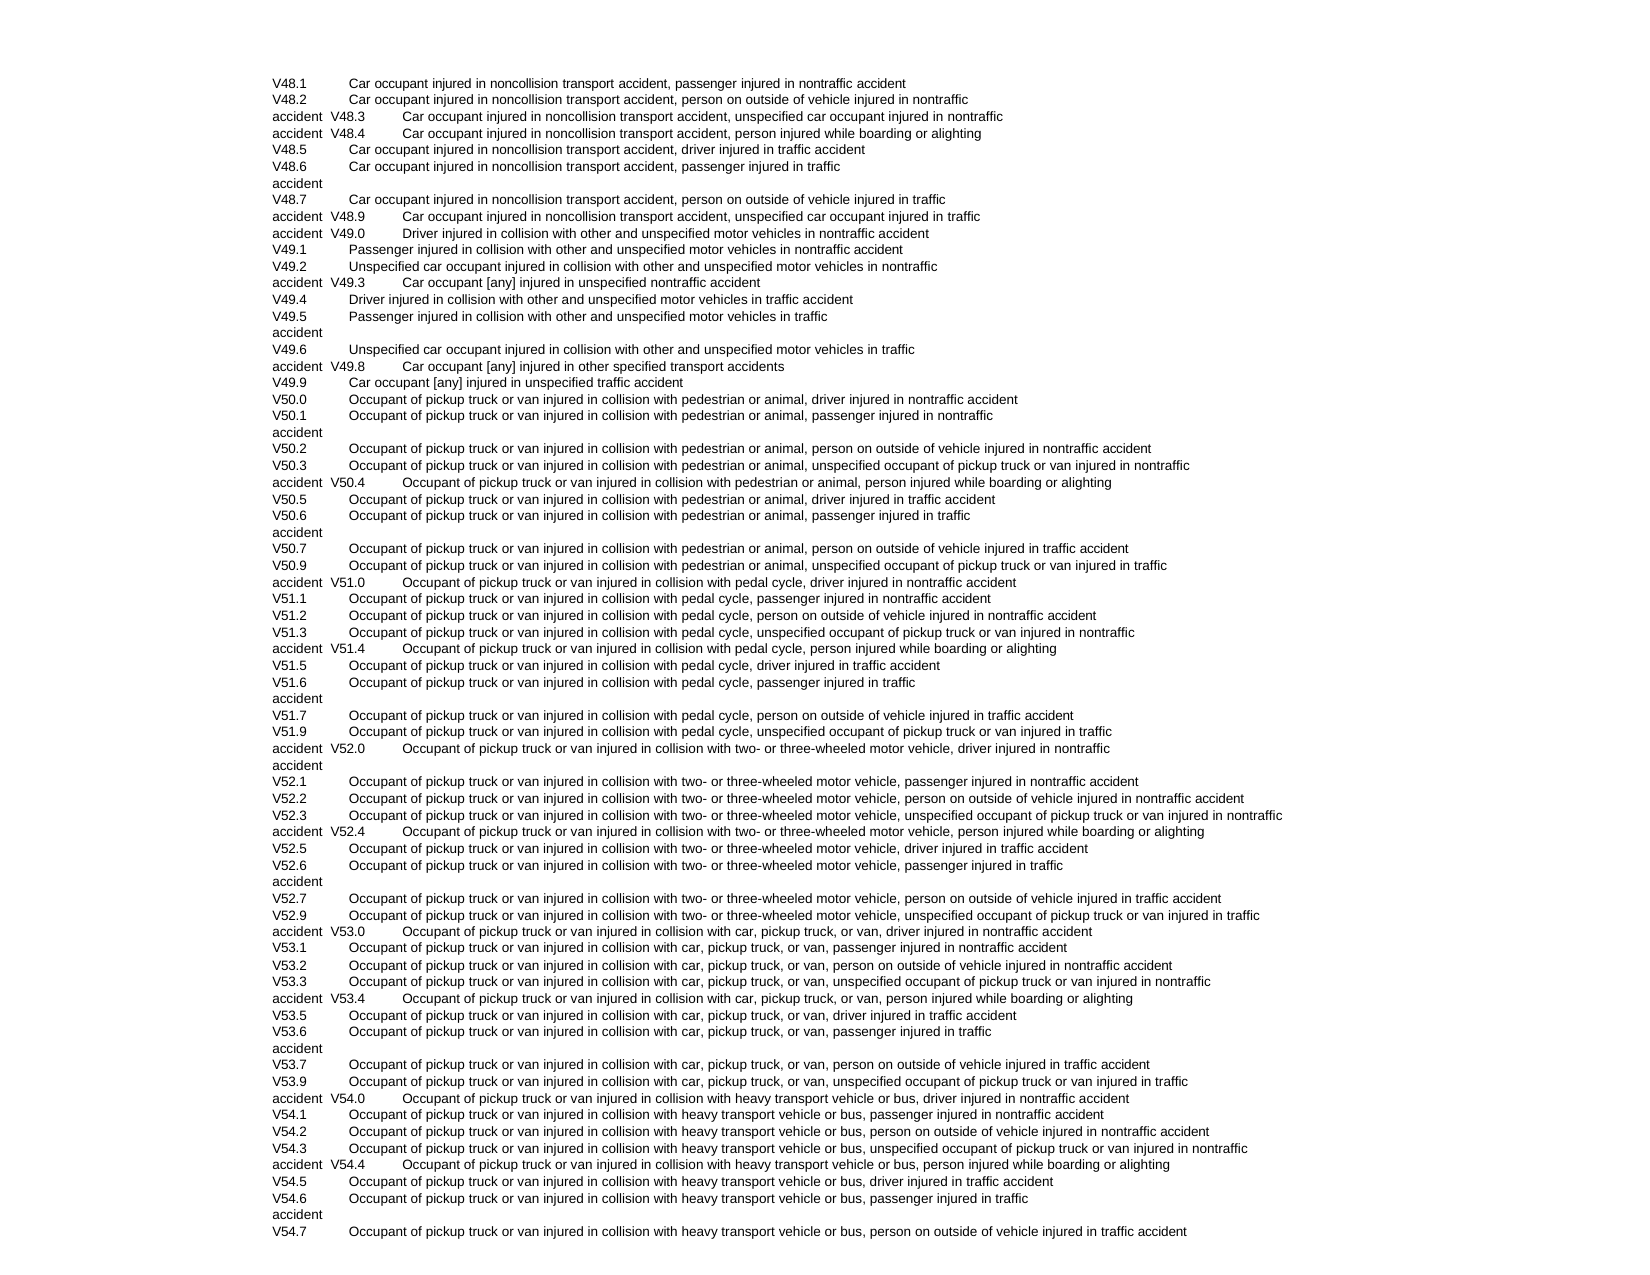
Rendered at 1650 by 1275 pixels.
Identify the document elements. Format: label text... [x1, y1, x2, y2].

text V49.4 Driver injured in collision with other and unspecified motor vehicles in traffic accident V49.5 Passenger injured in collision with other and unspecified motor vehicles in traffic accident [272, 292, 880, 341]
text V50.2 Occupant of pickup truck or van injured in collision with pedestrian or animal, person on outside of vehicle injured in nontraffic accident [272, 441, 1550, 457]
text V50.5 Occupant of pickup truck or van injured in collision with pedestrian or animal, driver injured in traffic accident V50.6 Occupant of pickup truck or van injured in collision with pedestrian or animal, passenger injured in traffic accident [272, 491, 1022, 540]
text V50.0 Occupant of pickup truck or van injured in collision with pedestrian or animal, driver injured in nontraffic accident V50.1 Occupant of pickup truck or van injured in collision with pedestrian or animal, passenger injured in nontraffic accident [272, 391, 1044, 440]
text V51.1 Occupant of pickup truck or van injured in collision with pedal cycle, passenger injured in nontraffic accident [272, 591, 1550, 607]
text V53.5 Occupant of pickup truck or van injured in collision with car, pickup truck, or van, driver injured in traffic accident V53.6 Occupant of pickup truck or van injured in collision with car, pickup truck, or van, passenger injured in traffic accident [272, 1007, 1043, 1056]
text V51.7 Occupant of pickup truck or van injured in collision with pedal cycle, person on outside of vehicle injured in traffic accident [272, 708, 1550, 723]
text V48.1 Car occupant injured in noncollision transport accident, passenger injured in nontraffic accident [272, 75, 1550, 91]
text V51.5 Occupant of pickup truck or van injured in collision with pedal cycle, driver injured in traffic accident V51.6 Occupant of pickup truck or van injured in collision with pedal cycle, passenger injured in traffic accident [272, 658, 968, 707]
text V52.9 Occupant of pickup truck or van injured in collision with two- or three-wheeled motor vehicle, unspecified occupant of pickup truck or van injured in traffic accident V53.0 Occupant of pickup truck or van injured in collision with car, pickup truck, or van, driver injured in nontraffic accident [272, 907, 1309, 939]
text V53.2 Occupant of pickup truck or van injured in collision with car, pickup truck, or van, person on outside of vehicle injured in nontraffic accident [272, 957, 1550, 973]
text V48.7 Car occupant injured in noncollision transport accident, person on outside of vehicle injured in traffic accident V48.9 Car occupant injured in noncollision transport accident, unspecified car occupant injured in traffic accident V49.0 Driver injured in collision with other and unspecified motor vehicles in nontraffic accident [272, 192, 997, 241]
text V49.9 Car occupant [any] injured in unspecified traffic accident [272, 375, 1550, 391]
text V54.2 Occupant of pickup truck or van injured in collision with heavy transport vehicle or bus, person on outside of vehicle injured in nontraffic accident [272, 1124, 1550, 1139]
text V50.7 Occupant of pickup truck or van injured in collision with pedestrian or animal, person on outside of vehicle injured in traffic accident [272, 541, 1550, 557]
text V54.1 Occupant of pickup truck or van injured in collision with heavy transport vehicle or bus, passenger injured in nontraffic accident [272, 1107, 1550, 1122]
text V53.3 Occupant of pickup truck or van injured in collision with car, pickup truck, or van, unspecified occupant of pickup truck or van injured in nontraffic accident V53.4 Occupant of pickup truck or van injured in collision with car, pickup truck, or van, person injured while boarding or alighting [272, 974, 1260, 1006]
text V52.1 Occupant of pickup truck or van injured in collision with two- or three-wheeled motor vehicle, passenger injured in nontraffic accident [272, 774, 1550, 789]
text V49.1 Passenger injured in collision with other and unspecified motor vehicles in nontraffic accident [272, 242, 1550, 257]
text V51.3 Occupant of pickup truck or van injured in collision with pedal cycle, unspecified occupant of pickup truck or van injured in nontraffic accident V51.4 Occupant of pickup truck or van injured in collision with pedal cycle, person injured while boarding or alighting [272, 624, 1185, 657]
text V53.1 Occupant of pickup truck or van injured in collision with car, pickup truck, or van, passenger injured in nontraffic accident [272, 941, 1550, 956]
text V53.9 Occupant of pickup truck or van injured in collision with car, pickup truck, or van, unspecified occupant of pickup truck or van injured in traffic accident V54.0 Occupant of pickup truck or van injured in collision with heavy transport vehicle or bus, driver injured in nontraffic accident [272, 1074, 1238, 1106]
text V54.3 Occupant of pickup truck or van injured in collision with heavy transport vehicle or bus, unspecified occupant of pickup truck or van injured in nontraffic accident V54.4 Occupant of pickup truck or van injured in collision with heavy transport vehicle or bus, person injured while boarding or alighting [272, 1140, 1297, 1172]
text V50.9 Occupant of pickup truck or van injured in collision with pedestrian or animal, unspecified occupant of pickup truck or van injured in traffic accident V51.0 Occupant of pickup truck or van injured in collision with pedal cycle, driver injured in nontraffic accident [272, 558, 1218, 590]
text V54.7 Occupant of pickup truck or van injured in collision with heavy transport vehicle or bus, person on outside of vehicle injured in traffic accident [272, 1224, 1550, 1239]
text V49.2 Unspecified car occupant injured in collision with other and unspecified motor vehicles in nontraffic accident V49.3 Car occupant [any] injured in unspecified nontraffic accident [272, 258, 989, 291]
text V52.2 Occupant of pickup truck or van injured in collision with two- or three-wheeled motor vehicle, person on outside of vehicle injured in nontraffic accident [272, 791, 1550, 806]
text V48.2 Car occupant injured in noncollision transport accident, person on outside of vehicle injured in nontraffic accident V48.3 Car occupant injured in noncollision transport accident, unspecified car occupant injured in nontraffic accident V48.4 Car occupant injured in noncollision transport accident, person injured while boarding or alighting [272, 92, 1018, 141]
text V52.5 Occupant of pickup truck or van injured in collision with two- or three-wheeled motor vehicle, driver injured in traffic accident V52.6 Occupant of pickup truck or van injured in collision with two- or three-wheeled motor vehicle, passenger injured in traffic accident [272, 841, 1114, 890]
text V51.9 Occupant of pickup truck or van injured in collision with pedal cycle, unspecified occupant of pickup truck or van injured in traffic accident V52.0 Occupant of pickup truck or van injured in collision with two- or three-wheeled motor vehicle, driver injured in nontraffic accident [272, 724, 1163, 773]
text V54.5 Occupant of pickup truck or van injured in collision with heavy transport vehicle or bus, driver injured in traffic accident V54.6 Occupant of pickup truck or van injured in collision with heavy transport vehicle or bus, passenger injured in traffic accident [272, 1174, 1079, 1222]
text V48.5 Car occupant injured in noncollision transport accident, driver injured in traffic accident V48.6 Car occupant injured in noncollision transport accident, passenger injured in traffic accident [272, 142, 892, 191]
text V49.6 Unspecified car occupant injured in collision with other and unspecified motor vehicles in traffic accident V49.8 Car occupant [any] injured in other specified transport accidents [272, 342, 967, 374]
text V53.7 Occupant of pickup truck or van injured in collision with car, pickup truck, or van, person on outside of vehicle injured in traffic accident [272, 1057, 1550, 1073]
text V50.3 Occupant of pickup truck or van injured in collision with pedestrian or animal, unspecified occupant of pickup truck or van injured in nontraffic accident V50.4 Occupant of pickup truck or van injured in collision with pedestrian or animal, person injured while boarding or alighting [272, 458, 1239, 490]
text V51.2 Occupant of pickup truck or van injured in collision with pedal cycle, person on outside of vehicle injured in nontraffic accident [272, 608, 1550, 623]
text V52.3 Occupant of pickup truck or van injured in collision with two- or three-wheeled motor vehicle, unspecified occupant of pickup truck or van injured in nontraffic accident V52.4 Occupant of pickup truck or van injured in collision with two- or three-wheeled motor vehicle, person injured while boarding or alighting [272, 807, 1332, 840]
text V52.7 Occupant of pickup truck or van injured in collision with two- or three-wheeled motor vehicle, person on outside of vehicle injured in traffic accident [272, 891, 1550, 906]
